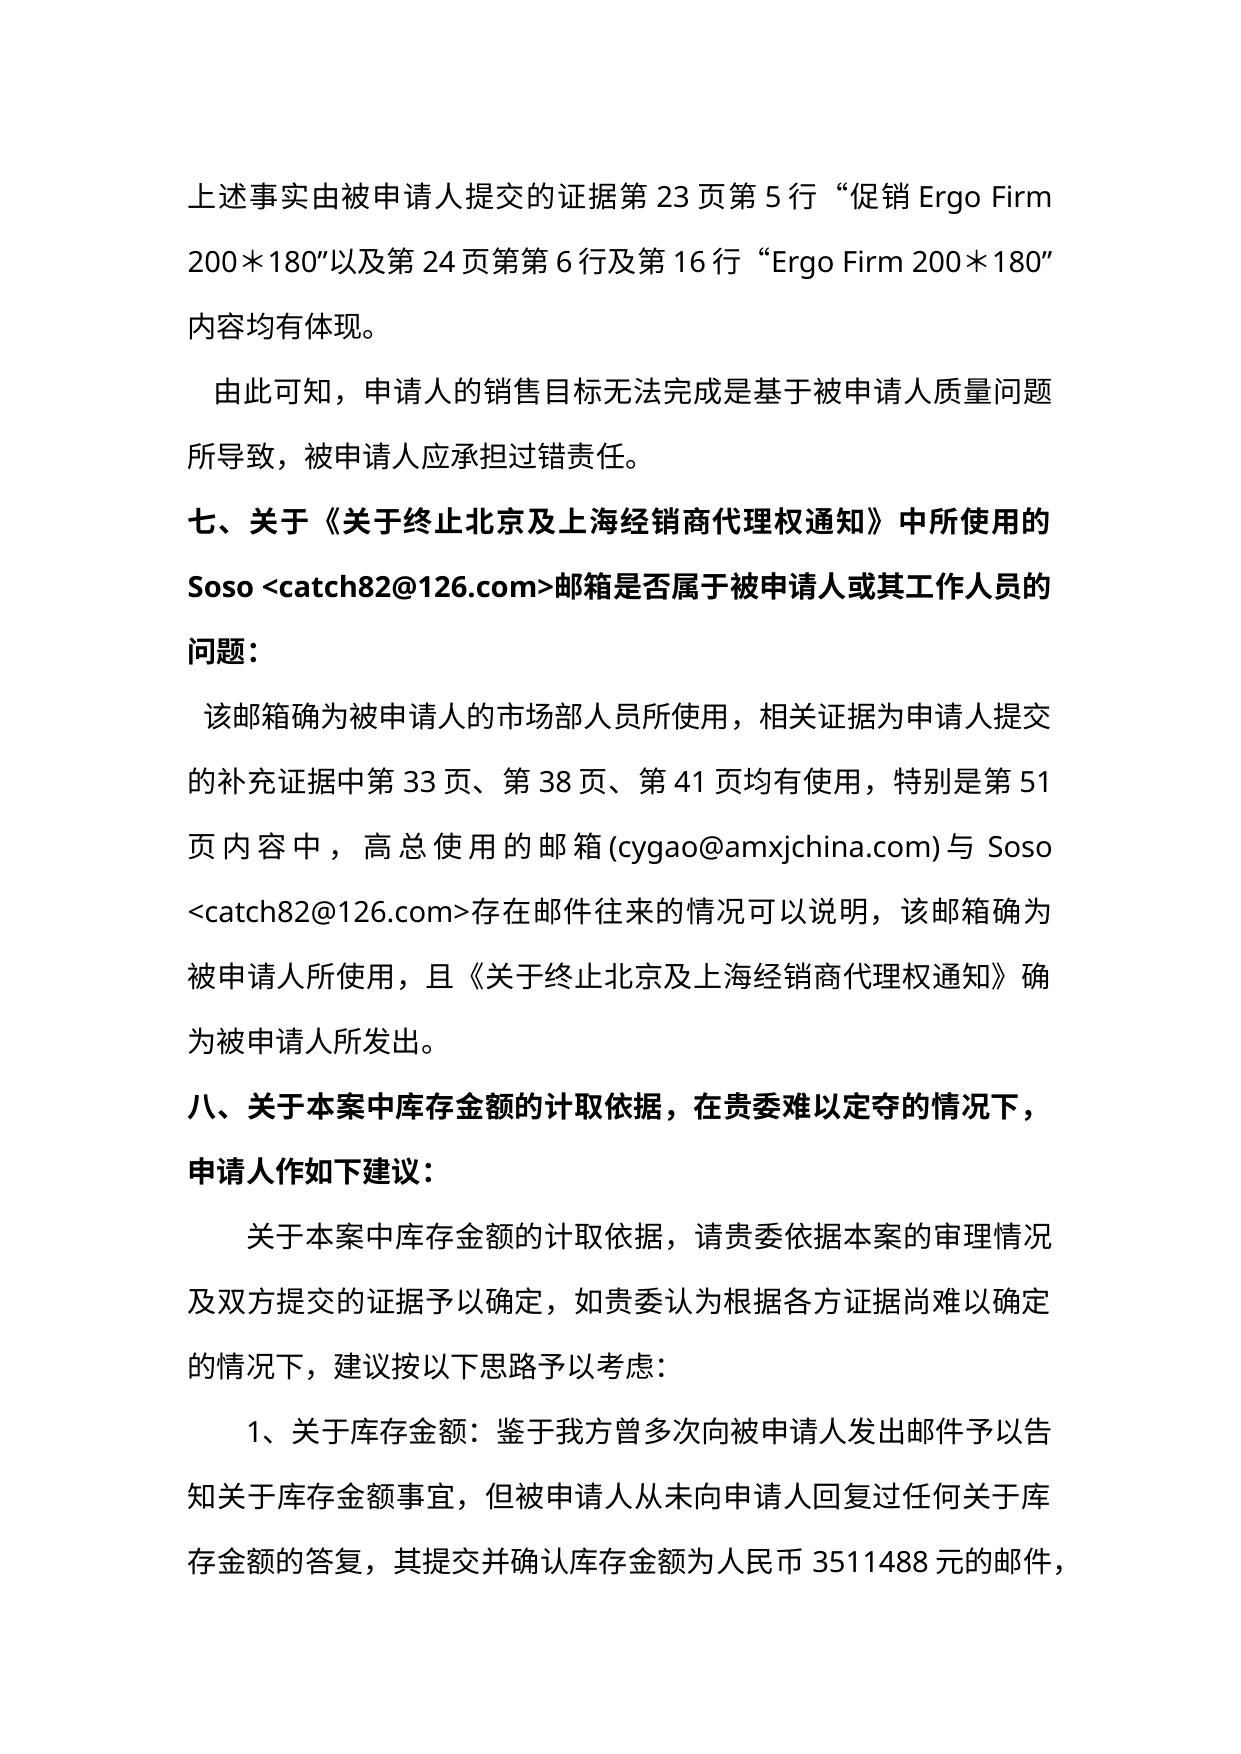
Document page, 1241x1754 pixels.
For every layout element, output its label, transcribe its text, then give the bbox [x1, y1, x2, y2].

text 关于本案中库存金额的计取依据，请贵委依据本案的审理情况及双方提交的证据予以确定，如贵委认为根据各方证据尚难以确定的情况下，建议按以下思路予以考虑： [187, 1202, 1053, 1397]
text 八、关于本案中库存金额的计取依据，在贵委难以定夺的情况下，申请人作如下建议： [187, 1072, 1053, 1202]
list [187, 1397, 1053, 1592]
text 由此可知，申请人的销售目标无法完成是基于被申请人质量问题所导致，被申请人应承担过错责任。 [187, 357, 1053, 487]
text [187, 162, 1053, 357]
text 该邮箱确为被申请人的市场部人员所使用，相关证据为申请人提交的补充证据中第33页、第38页、第41页均有使用，特别是第51页内容中，高总使用的邮箱(cygao@amxjchina.com)与Soso <catch82@126.com>存在邮件往来的情况可以说明，该邮箱确为被申请人所使用，且《关于终止北京及上海经销商代理权通知》确为被申请人所发出。 [187, 682, 1053, 1072]
text 七、关于《关于终止北京及上海经销商代理权通知》中所使用的Soso <catch82@126.com>邮箱是否属于被申请人或其工作人员的问题： [187, 487, 1053, 682]
